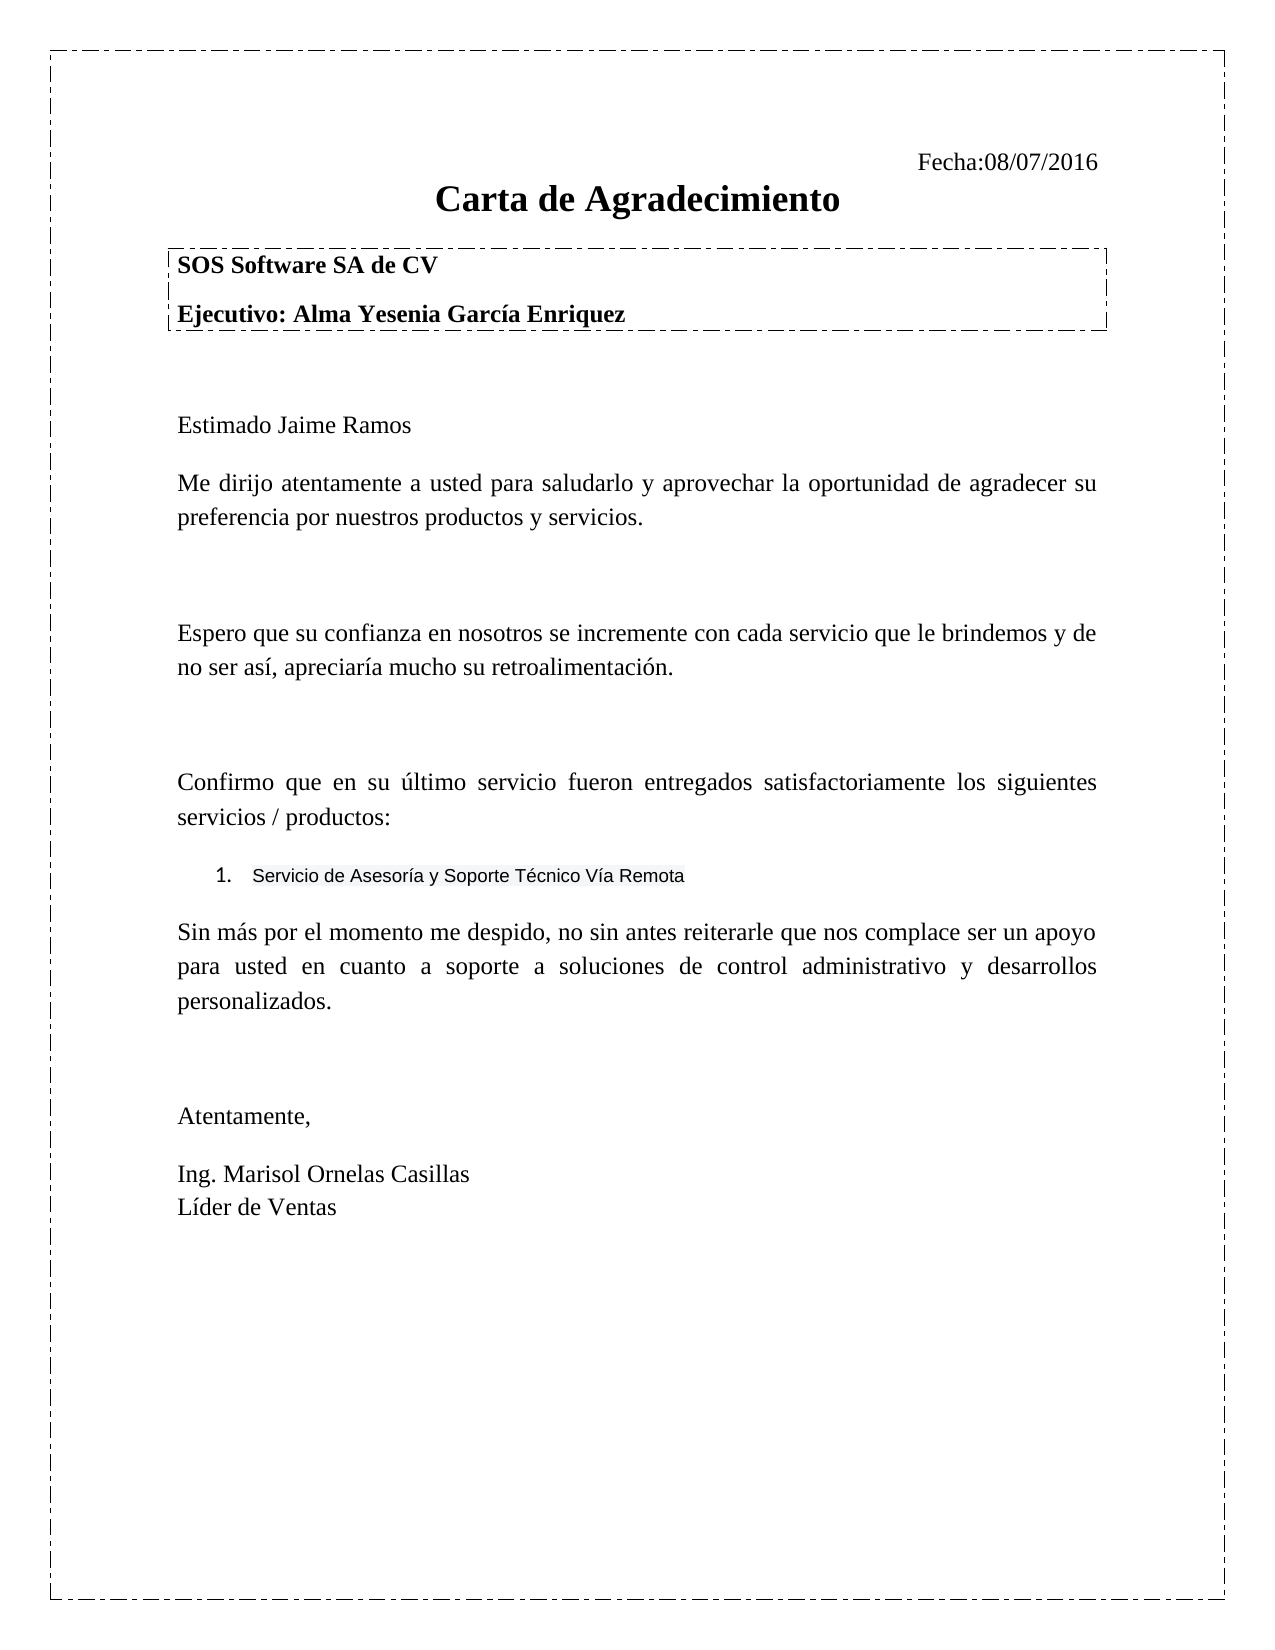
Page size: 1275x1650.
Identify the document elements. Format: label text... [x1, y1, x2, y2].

list Servicio de Asesoría y Soporte Técnico Vía Remota [214, 860, 1098, 888]
text Atentamente, [177, 1101, 1098, 1129]
text Ejecutivo: Alma Yesenia García Enriquez [168, 296, 1107, 331]
text Sin más por el momento me despido, no sin antes reiterarle que nos complace ser un apoyo para usted en cuanto a soporte a soluciones de control administrativo y desarrollos personalizados. [177, 917, 1098, 1014]
text SOS Software SA de CV [168, 247, 1107, 279]
text Me dirijo atentamente a usted para saludarlo y aprovechar la oportunidad de agradecer su preferencia por nuestros productos y servicios. [177, 468, 1098, 531]
text Fecha:08/07/2016 [177, 147, 1098, 176]
text Espero que su confianza en nosotros se incremente con cada servicio que le brindemos y de no ser así, apreciaría mucho su retroalimentación. [177, 618, 1098, 681]
text Carta de Agradecimiento [177, 176, 1098, 219]
text Confirmo que en su último servicio fueron entregados satisfactoriamente los siguientes servicios / productos: [177, 767, 1098, 831]
text Estimado Jaime Ramos [177, 410, 1098, 438]
text Ing. Marisol Ornelas Casillas Líder de Ventas [177, 1159, 1098, 1220]
